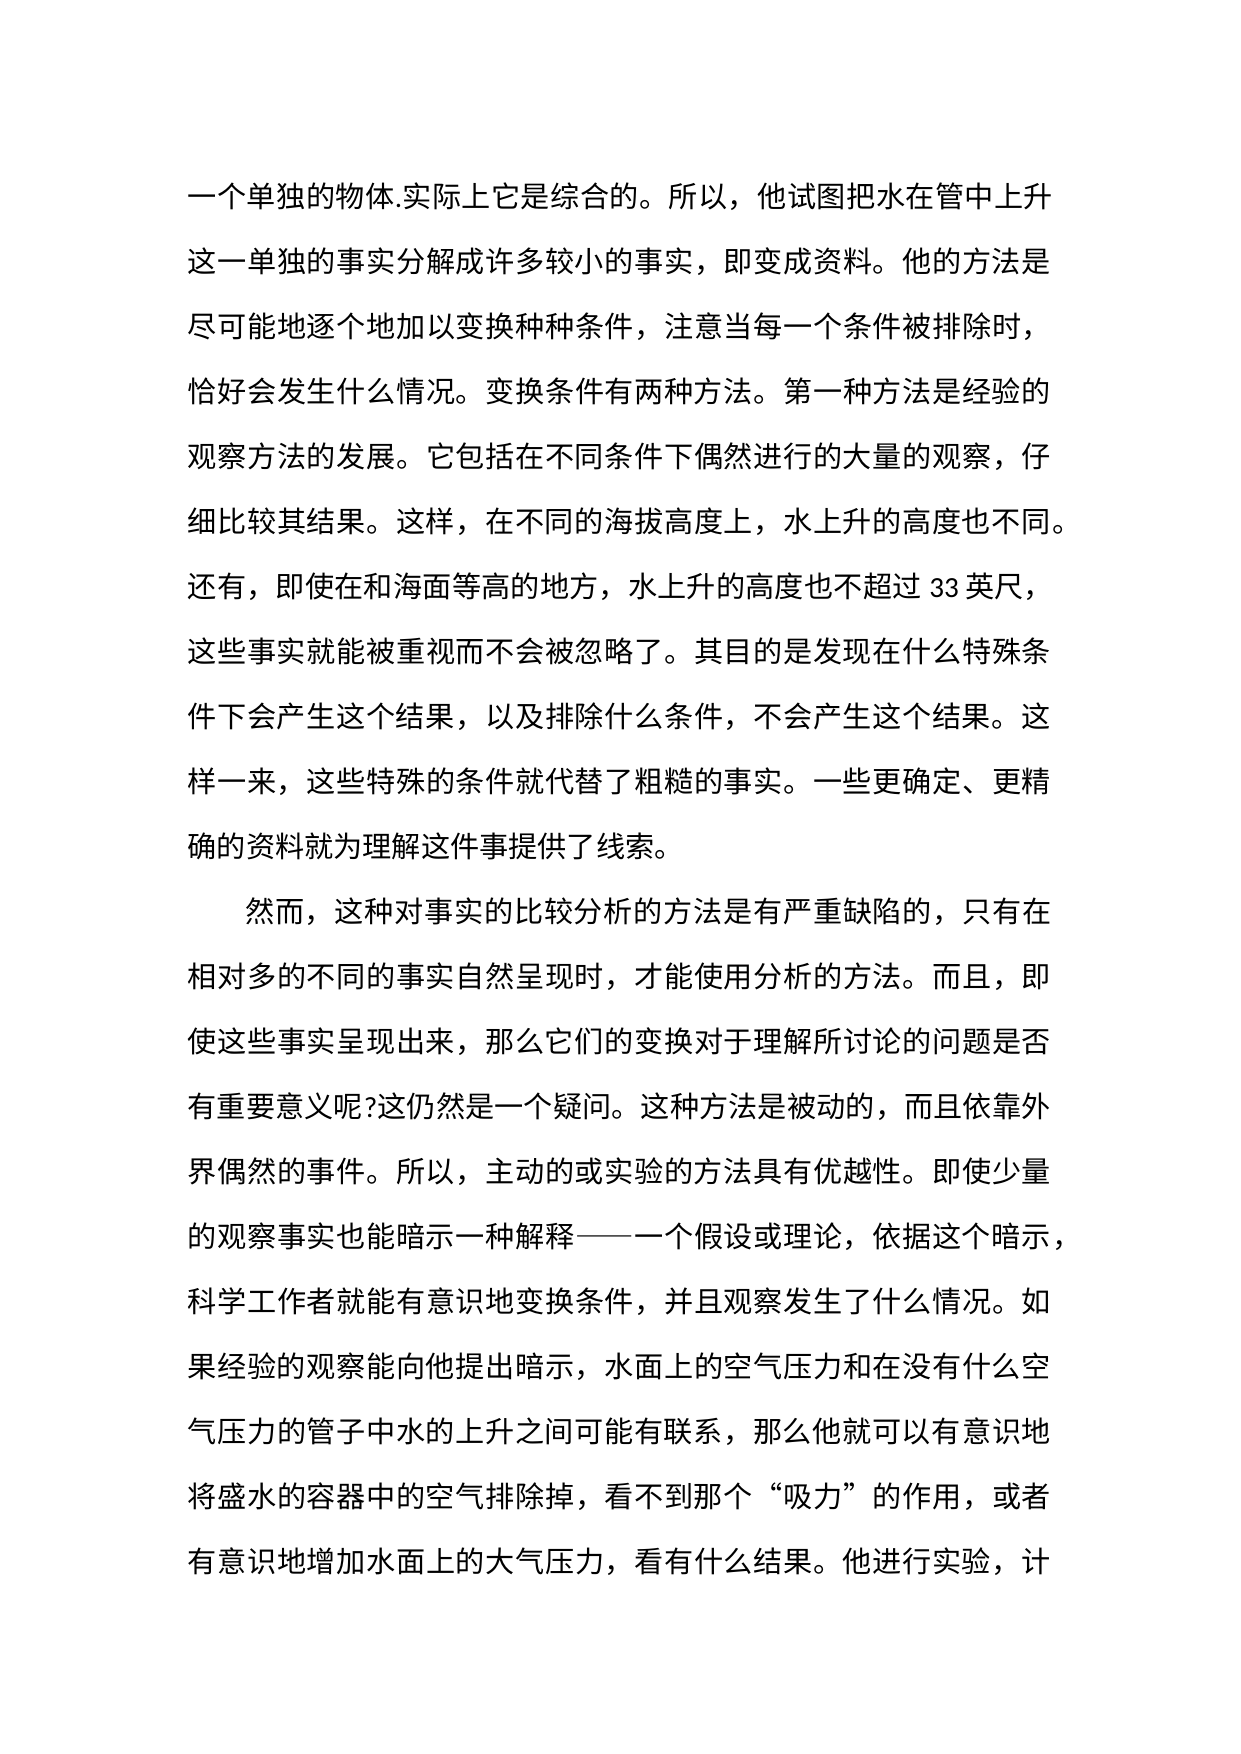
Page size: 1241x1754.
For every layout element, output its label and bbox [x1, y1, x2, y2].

text [187, 162, 1053, 877]
text [187, 877, 1053, 1592]
